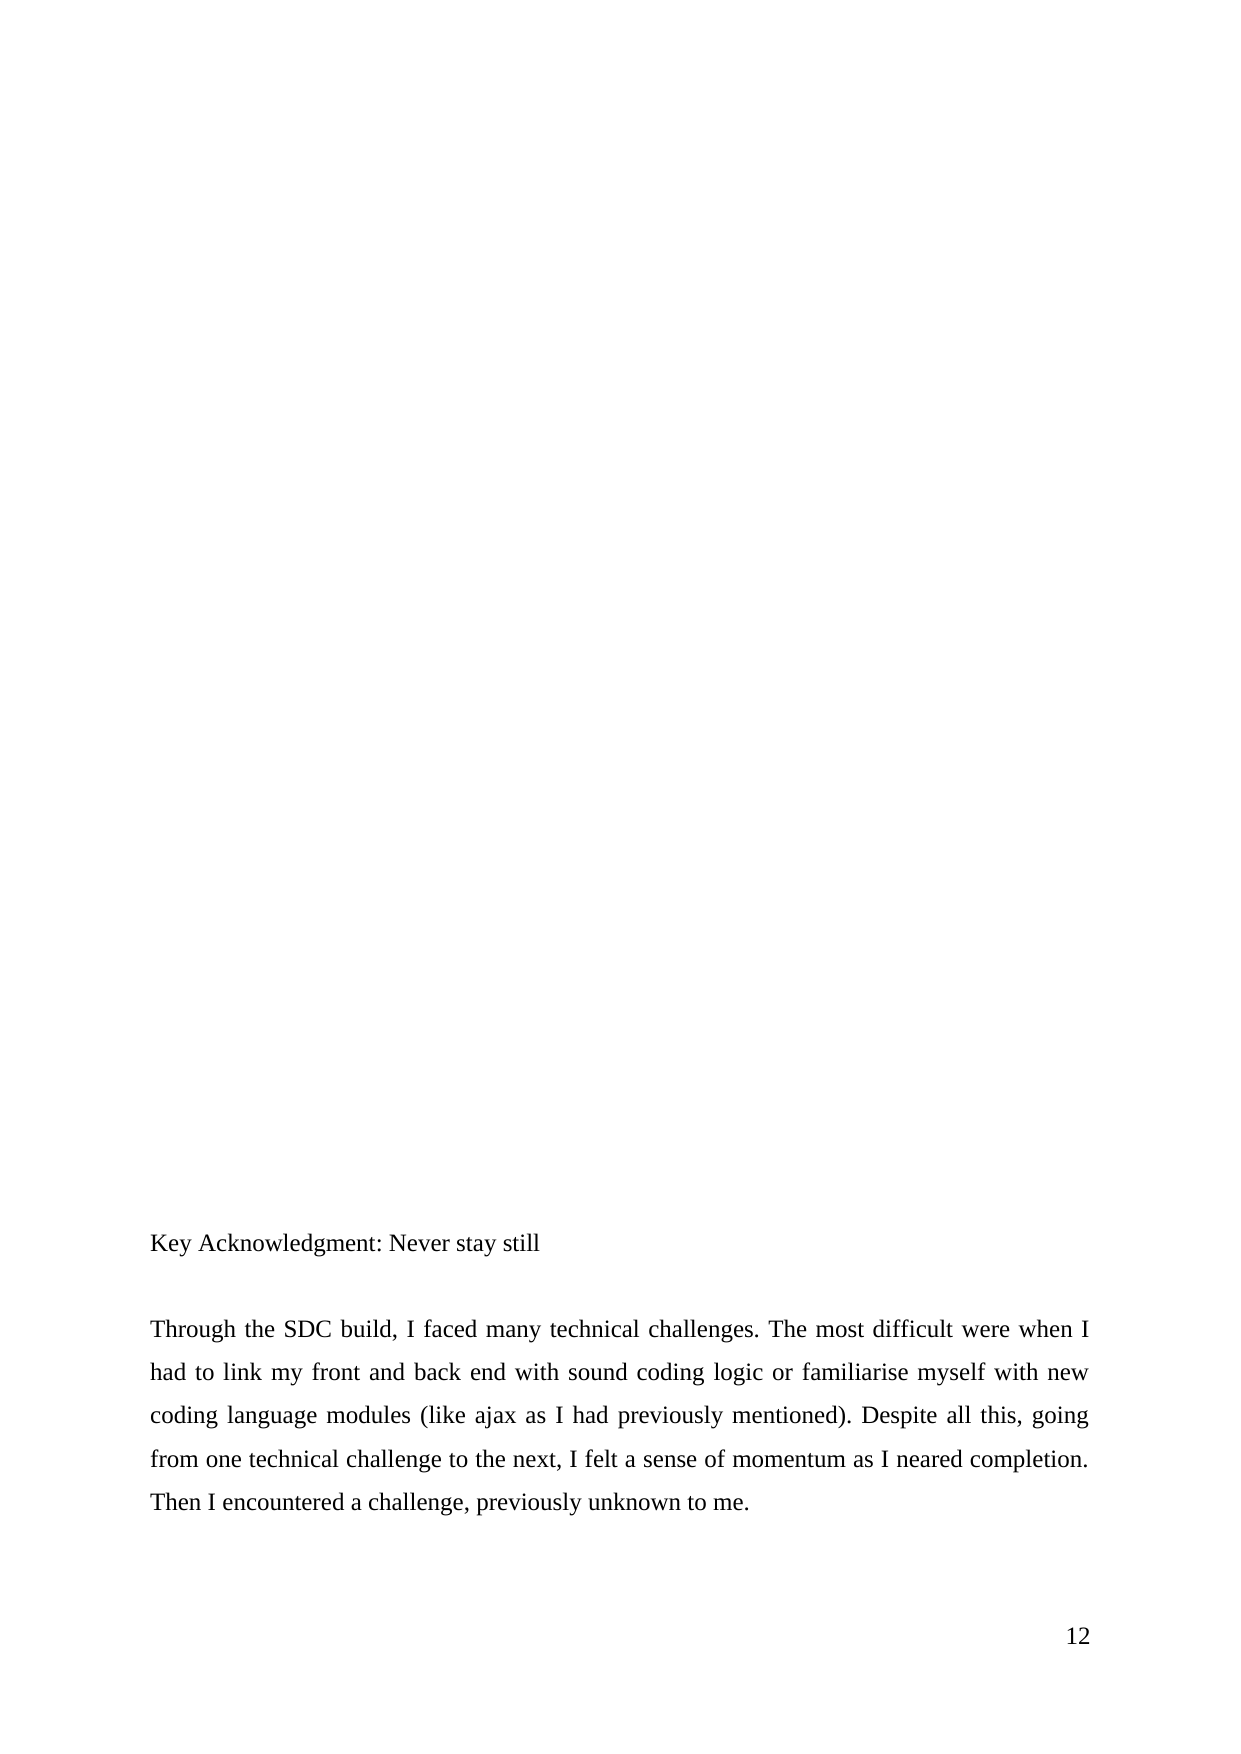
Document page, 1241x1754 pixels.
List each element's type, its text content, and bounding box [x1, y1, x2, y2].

text Through the SDC build, I faced many technical challenges. The most difficult were when I had to link my front and back end with sound coding logic or familiarise myself with new coding language modules (like ajax as I had previously mentioned). Despite all this, going from one technical challenge to the next, I felt a sense of momentum as I neared completion. Then I encountered a challenge, previously unknown to me. [150, 1314, 1090, 1516]
text Key Acknowledgment: Never stay still [150, 1228, 1090, 1257]
